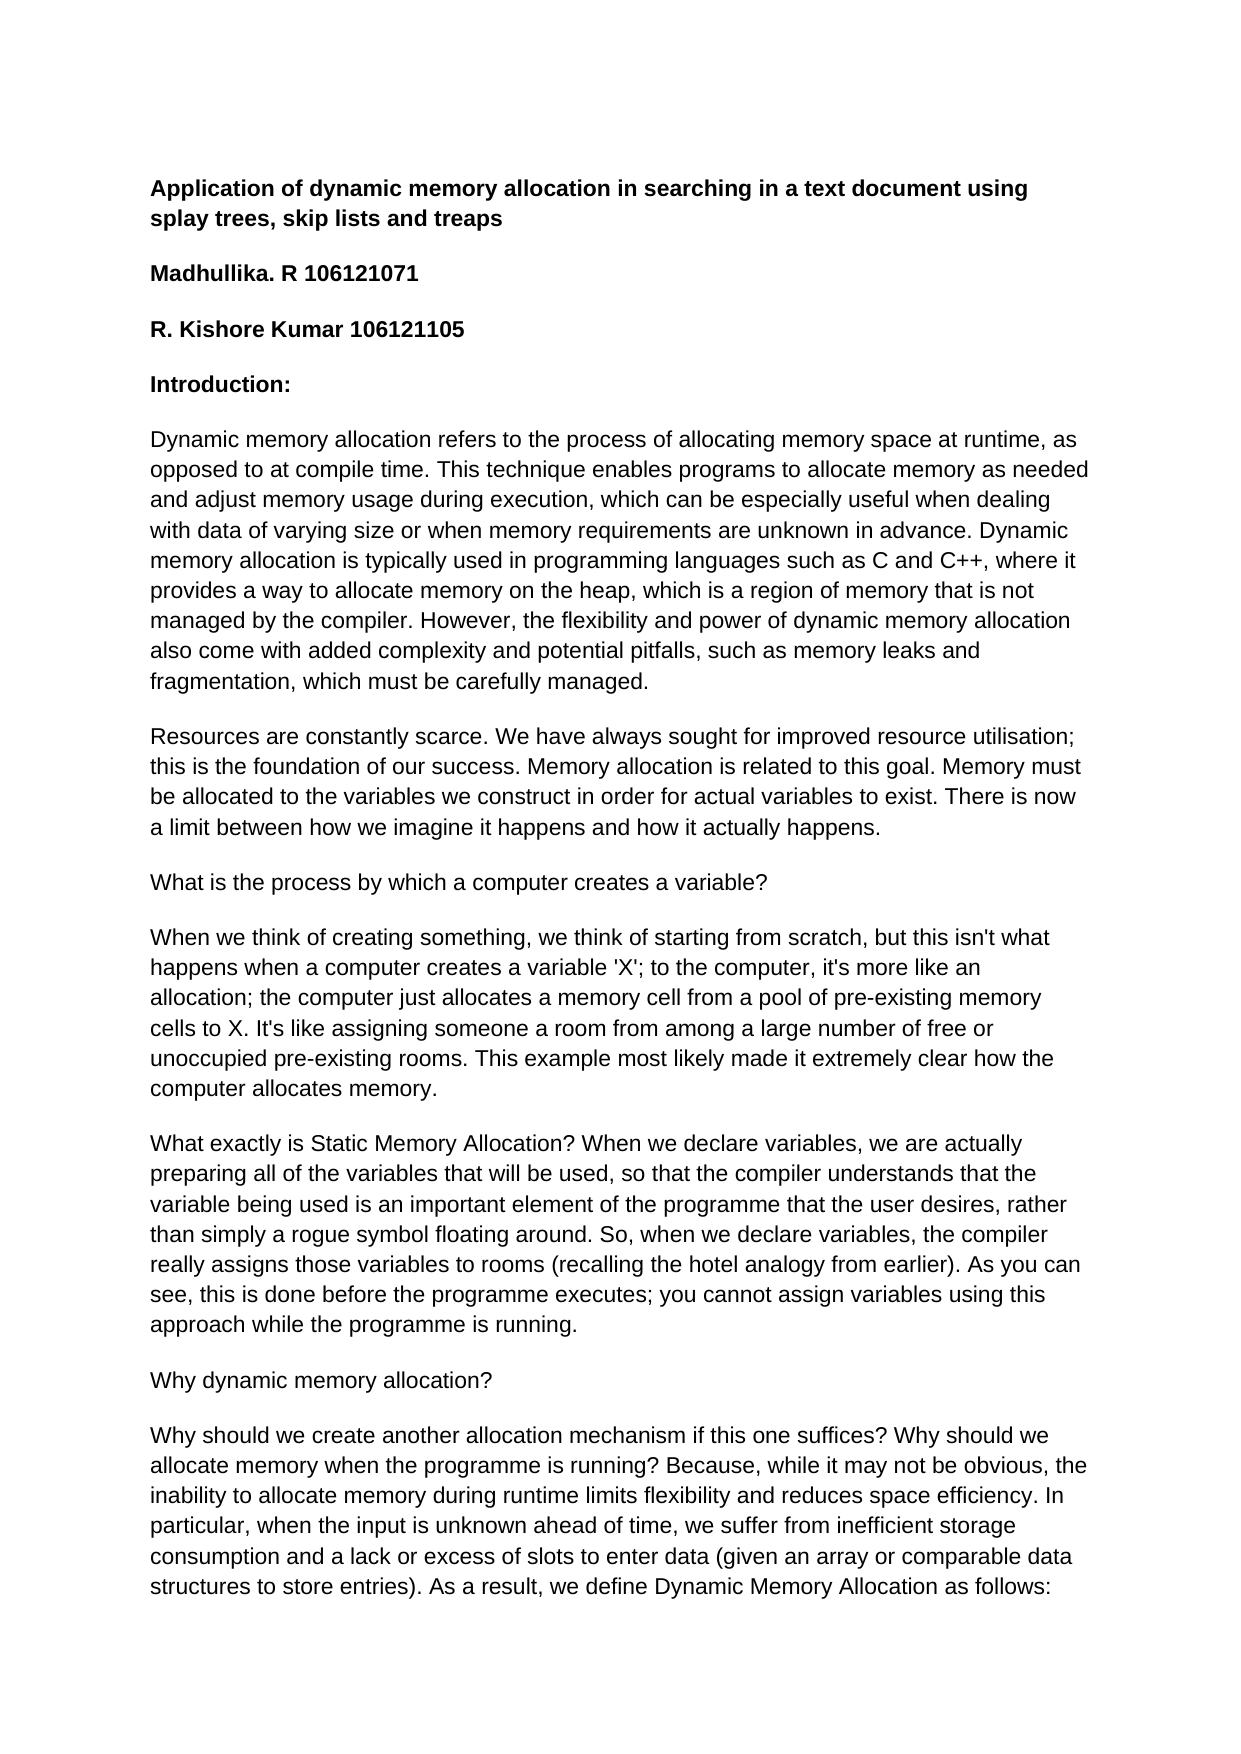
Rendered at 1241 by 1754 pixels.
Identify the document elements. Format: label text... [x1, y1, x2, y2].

text R. Kishore Kumar 106121105 [150, 316, 1090, 342]
text Introduction: [150, 371, 1090, 397]
text Application of dynamic memory allocation in searching in a text document using splay trees, skip lists and treaps [150, 175, 1090, 232]
text What is the process by which a computer creates a variable? [150, 869, 1090, 895]
text What exactly is Static Memory Allocation? When we declare variables, we are actually preparing all of the variables that will be used, so that the compiler understands that the variable being used is an important element of the programme that the user desires, rather than simply a rogue symbol floating around. So, when we declare variables, the compiler really assigns those variables to rooms (recalling the hotel analogy from earlier). As you can see, this is done before the programme executes; you cannot assign variables using this approach while the programme is running. [150, 1130, 1090, 1338]
text Dynamic memory allocation refers to the process of allocating memory space at runtime, as opposed to at compile time. This technique enables programs to allocate memory as needed and adjust memory usage during execution, which can be especially useful when dealing with data of varying size or when memory requirements are unknown in advance. Dynamic memory allocation is typically used in programming languages such as C and C++, where it provides a way to allocate memory on the heap, which is a region of memory that is not managed by the compiler. However, the flexibility and power of dynamic memory allocation also come with added complexity and potential pitfalls, such as memory leaks and fragmentation, which must be carefully managed. [150, 426, 1090, 694]
text Resources are constantly scarce. We have always sought for improved resource utilisation; this is the foundation of our success. Memory allocation is related to this goal. Memory must be allocated to the variables we construct in order for actual variables to exist. There is now a limit between how we imagine it happens and how it actually happens. [150, 723, 1090, 840]
text When we think of creating something, we think of starting from scratch, but this isn't what happens when a computer creates a variable 'X'; to the computer, it's more like an allocation; the computer just allocates a memory cell from a pool of pre-existing memory cells to X. It's like assigning someone a room from among a large number of free or unoccupied pre-existing rooms. This example most likely made it extremely clear how the computer allocates memory. [150, 924, 1090, 1101]
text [150, 1422, 1090, 1599]
text Madhullika. R 106121071 [150, 260, 1090, 287]
text Why dynamic memory allocation? [150, 1367, 1090, 1393]
